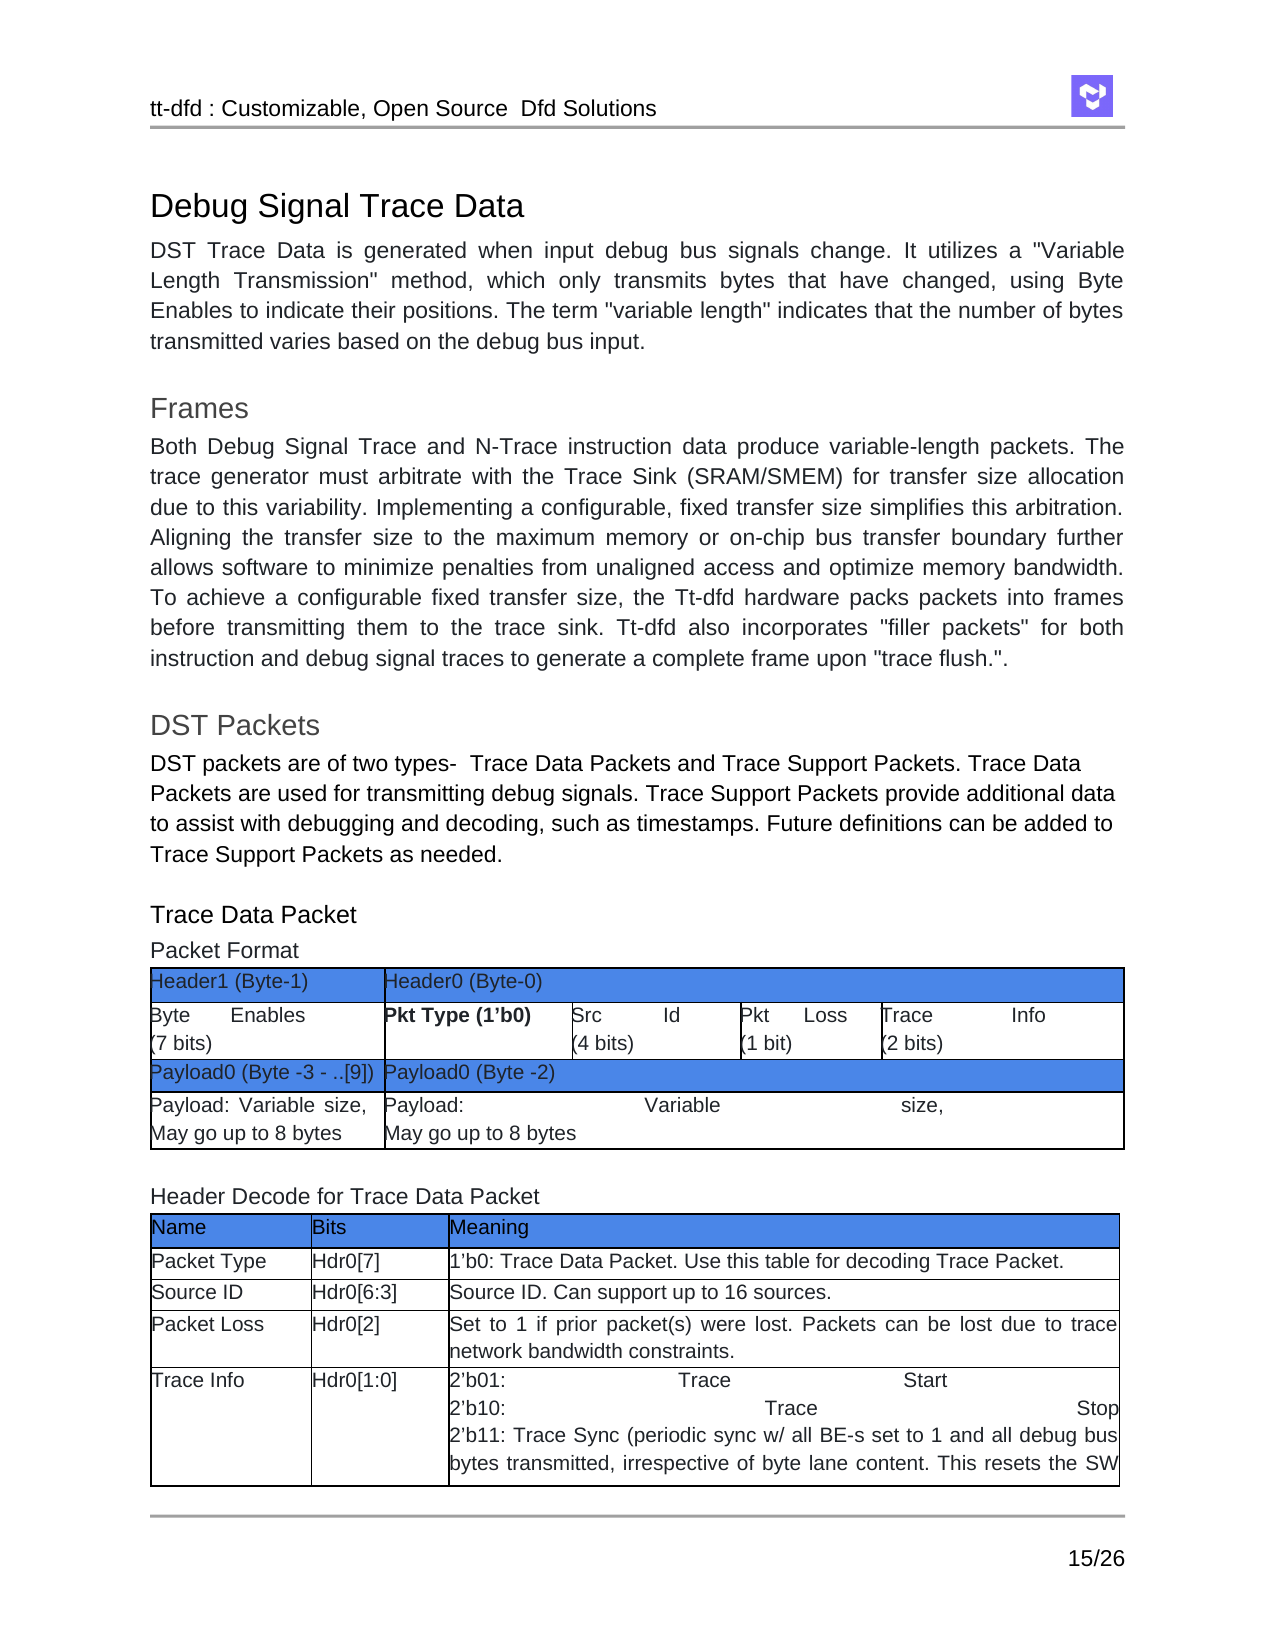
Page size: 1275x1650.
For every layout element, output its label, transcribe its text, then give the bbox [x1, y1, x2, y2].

table_header Meaning [450, 1215, 1119, 1247]
table_header Bits [312, 1215, 448, 1247]
table_header Header0 (Byte-0) [386, 969, 1123, 1002]
text Header Decode for Trace Data Packet [150, 1183, 1125, 1209]
table_cell Payload0 (Byte -2) [386, 1060, 1123, 1091]
table_header Header1 (Byte-1) [152, 969, 384, 1002]
table_cell Trace Info (2 bits) [883, 1003, 1123, 1058]
subtitle DST Packets [150, 708, 1125, 742]
text DST packets are of two types- Trace Data Packets and Trace Support Packets. Trace Data Packets are used for transmitting debug signals. Trace Support Packets provide additional data to assist with debugging and decoding, such as timestamps. Future definitions can be added to Trace Support Packets as needed. [150, 750, 1125, 867]
table_header Name [152, 1215, 311, 1247]
text Packet Format [150, 937, 1125, 963]
subtitle Debug Signal Trace Data [150, 186, 1125, 224]
text Both Debug Signal Trace and N-Trace instruction data produce variable-length packets. The trace generator must arbitrate with the Trace Sink (SRAM/SMEM) for transfer size allocation due to this variability. Implementing a configurable, fixed transfer size simplifies this arbitration. Aligning the transfer size to the maximum memory or on-chip bus transfer boundary further allows software to minimize penalties from unaligned access and optimize memory bandwidth. To achieve a configurable fixed transfer size, the Tt-dfd hardware packs packets into frames before transmitting them to the trace sink. Tt-dfd also incorporates "filler packets" for both instruction and debug signal traces to generate a complete frame upon "trace flush.". [150, 433, 1125, 671]
table_cell 1’b0: Trace Data Packet. Use this table for decoding Trace Packet. [450, 1249, 1119, 1278]
table_cell Packet Loss [152, 1311, 311, 1367]
table_cell Hdr0[1:0] [312, 1368, 448, 1485]
subtitle Trace Data Packet [150, 900, 1125, 929]
table_cell Source ID [152, 1280, 311, 1310]
table_cell Byte Enables (7 bits) [152, 1003, 384, 1058]
table_cell Hdr0[6:3] [312, 1280, 448, 1310]
text DST Trace Data is generated when input debug bus signals change. It utilizes a "Variable Length Transmission" method, which only transmits bytes that have changed, using Byte Enables to indicate their positions. The term "variable length" indicates that the number of bytes transmitted varies based on the debug bus input. [150, 237, 1125, 354]
table_cell Packet Type [152, 1249, 311, 1278]
subtitle Frames [150, 391, 1125, 425]
table_cell Source ID. Can support up to 16 sources. [450, 1280, 1119, 1310]
table_cell Payload0 (Byte -3 - ..[9]) [152, 1060, 384, 1091]
picture [1071, 75, 1113, 117]
table_cell Pkt Loss (1 bit) [742, 1003, 881, 1058]
table_cell Payload: Variable size, May go up to 8 bytes [386, 1093, 1123, 1148]
table_cell Payload: Variable size, May go up to 8 bytes [152, 1093, 384, 1148]
table_cell Set to 1 if prior packet(s) were lost. Packets can be lost due to trace network bandwidth constraints. [450, 1311, 1119, 1367]
table_cell Pkt Type (1’b0) [386, 1003, 572, 1058]
table_cell Trace Info [152, 1368, 311, 1485]
table_cell Hdr0[2] [312, 1311, 448, 1367]
table_cell Hdr0[7] [312, 1249, 448, 1278]
table_cell Src Id (4 bits) [573, 1003, 740, 1058]
